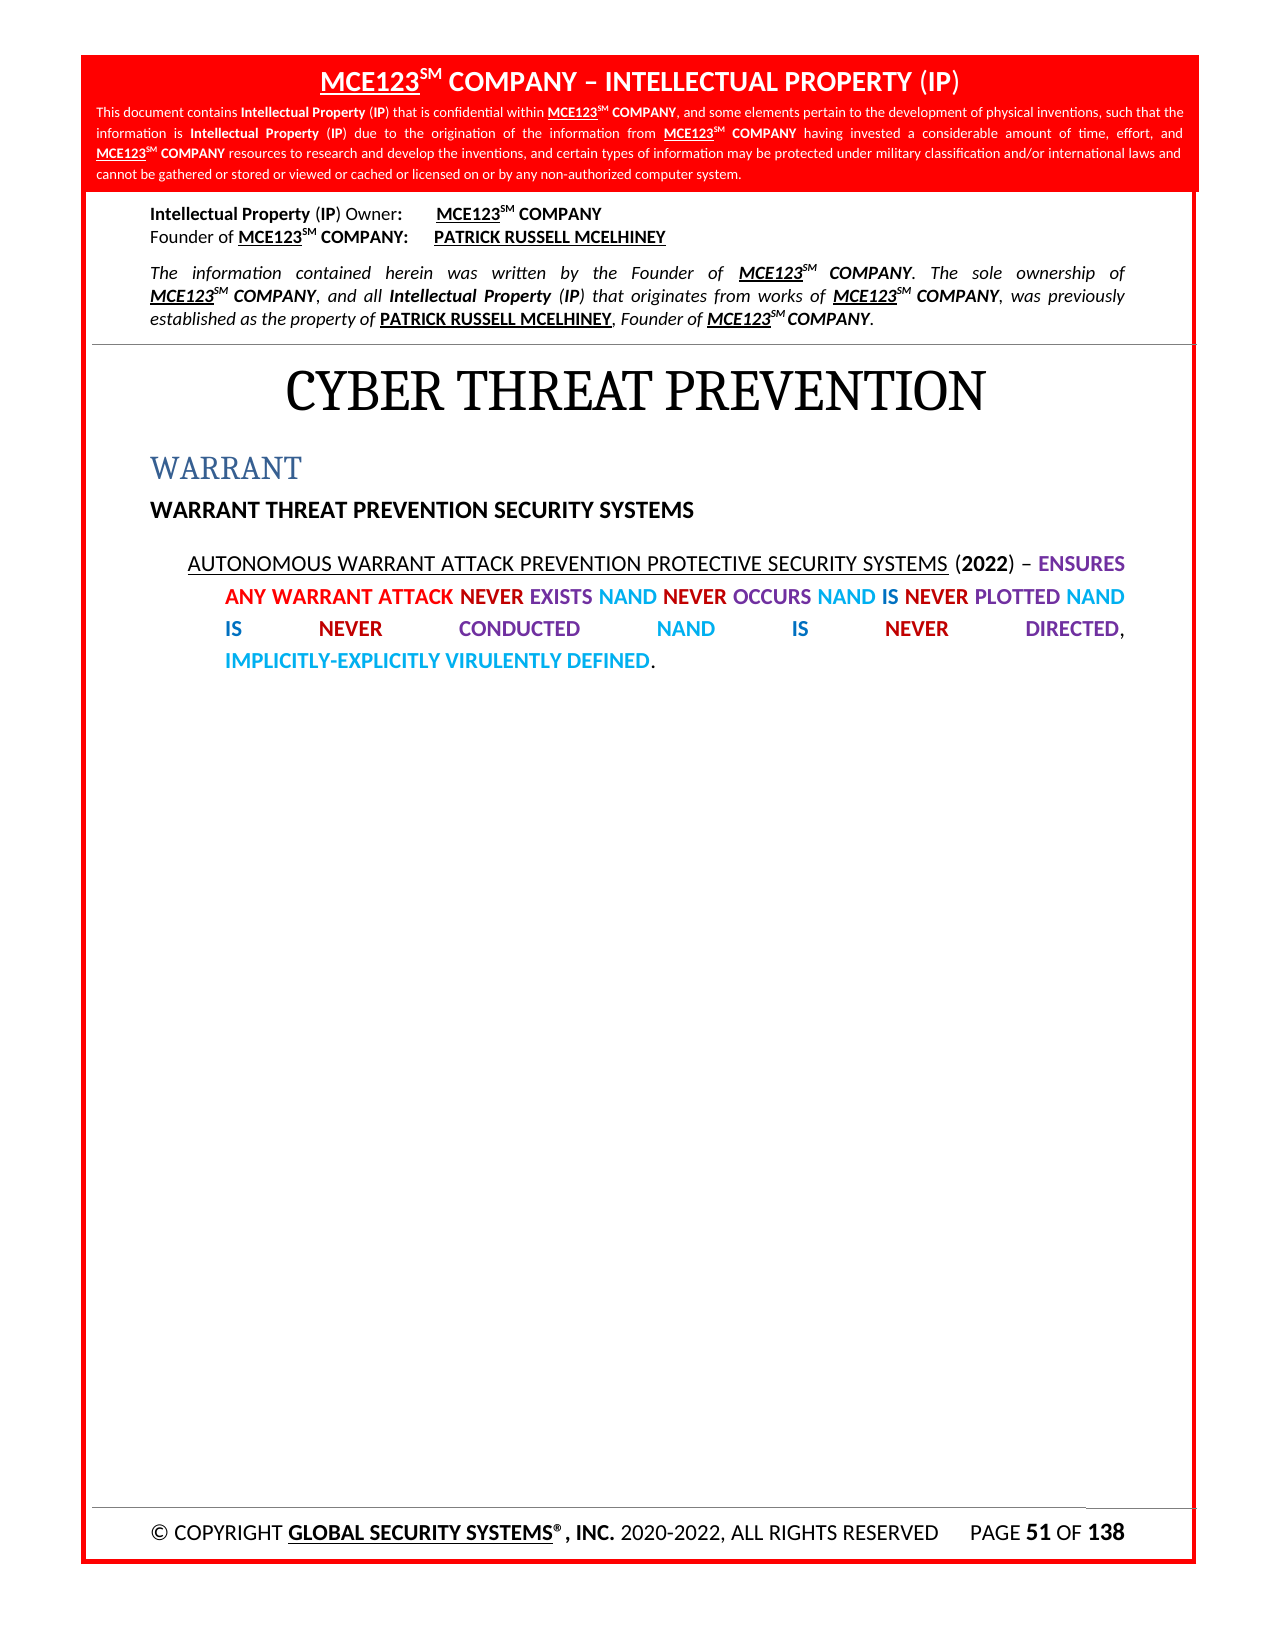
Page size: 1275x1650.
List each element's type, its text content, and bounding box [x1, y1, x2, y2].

title CYBER THREAT PREVENTION [150, 358, 1125, 425]
subtitle WARRANT [150, 450, 1125, 488]
text AUTONOMOUS WARRANT ATTACK PREVENTION PROTECTIVE SECURITY SYSTEMS (2022) – ENSURES ANY WARRANT ATTACK NEVER EXISTS NAND NEVER OCCURS NAND IS NEVER PLOTTED NAND IS NEVER CONDUCTED NAND IS NEVER DIRECTED, IMPLICITLY-EXPLICITLY VIRULENTLY DEFINED. [187, 549, 1125, 674]
text WARRANT THREAT PREVENTION SECURITY SYSTEMS [150, 494, 1125, 524]
